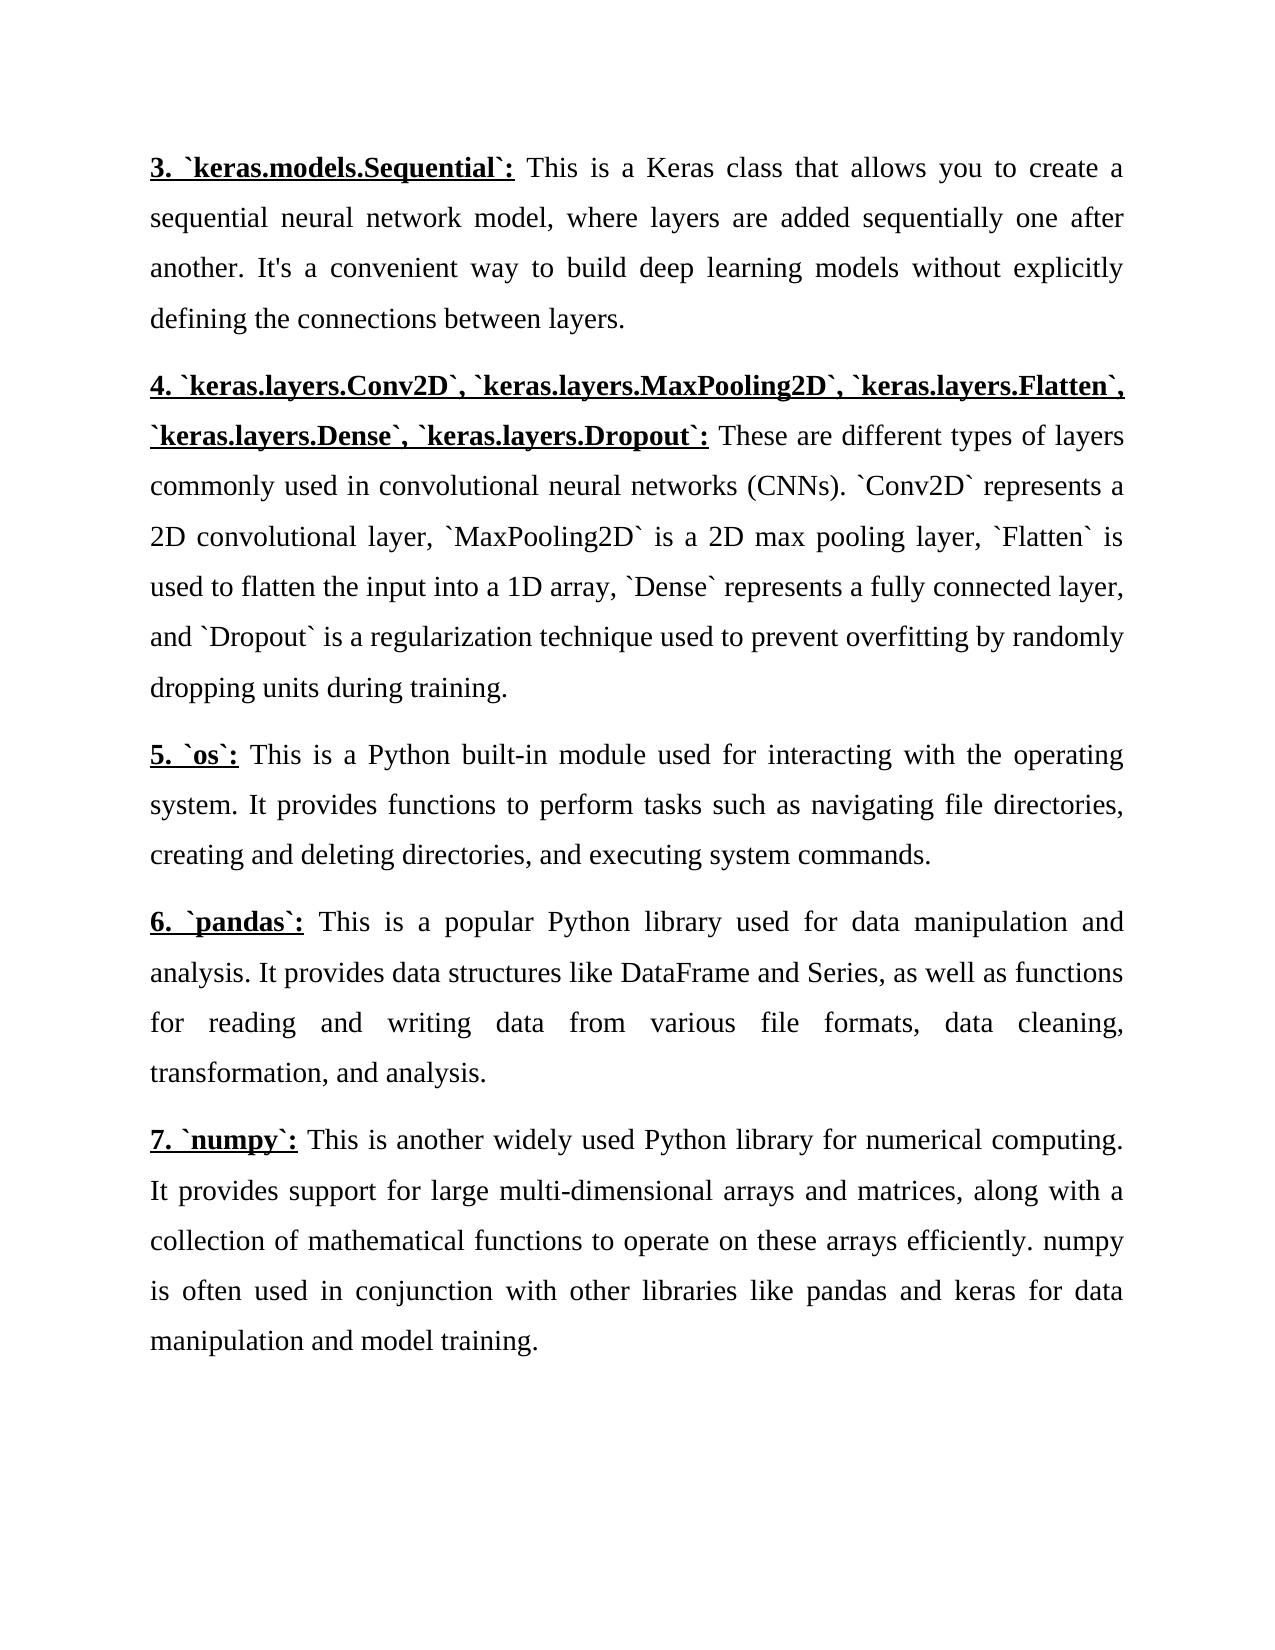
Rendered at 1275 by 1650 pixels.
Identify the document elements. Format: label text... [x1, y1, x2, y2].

text 4. `keras.layers.Conv2D`, `keras.layers.MaxPooling2D`, `keras.layers.Flatten`, `keras.layers.Dense`, `keras.layers.Dropout`: These are different types of layers commonly used in convolutional neural networks (CNNs). `Conv2D` represents a 2D convolutional layer, `MaxPooling2D` is a 2D max pooling layer, `Flatten` is used to flatten the input into a 1D array, `Dense` represents a fully connected layer, and `Dropout` is a regularization technique used to prevent overfitting by randomly dropping units during training. [150, 399, 1125, 703]
text 7. `numpy`: This is another widely used Python library for numerical computing. It provides support for large multi-dimensional arrays and matrices, along with a collection of mathematical functions to operate on these arrays efficiently. numpy is often used in conjunction with other libraries like pandas and keras for data manipulation and model training. [150, 1122, 1125, 1357]
text 6. `pandas`: This is a popular Python library used for data manipulation and analysis. It provides data structures like DataFrame and Series, as well as functions for reading and writing data from various file formats, data cleaning, transformation, and analysis. [150, 904, 1125, 1089]
text 5. `os`: This is a Python built-in module used for interacting with the operating system. It provides functions to perform tasks such as navigating file directories, creating and deleting directories, and executing system commands. [150, 737, 1125, 871]
text 3. `keras.models.Sequential`: This is a Keras class that allows you to create a sequential neural network model, where layers are added sequentially one after another. It's a convenient way to build deep learning models without explicitly defining the connections between layers. [150, 150, 1125, 334]
